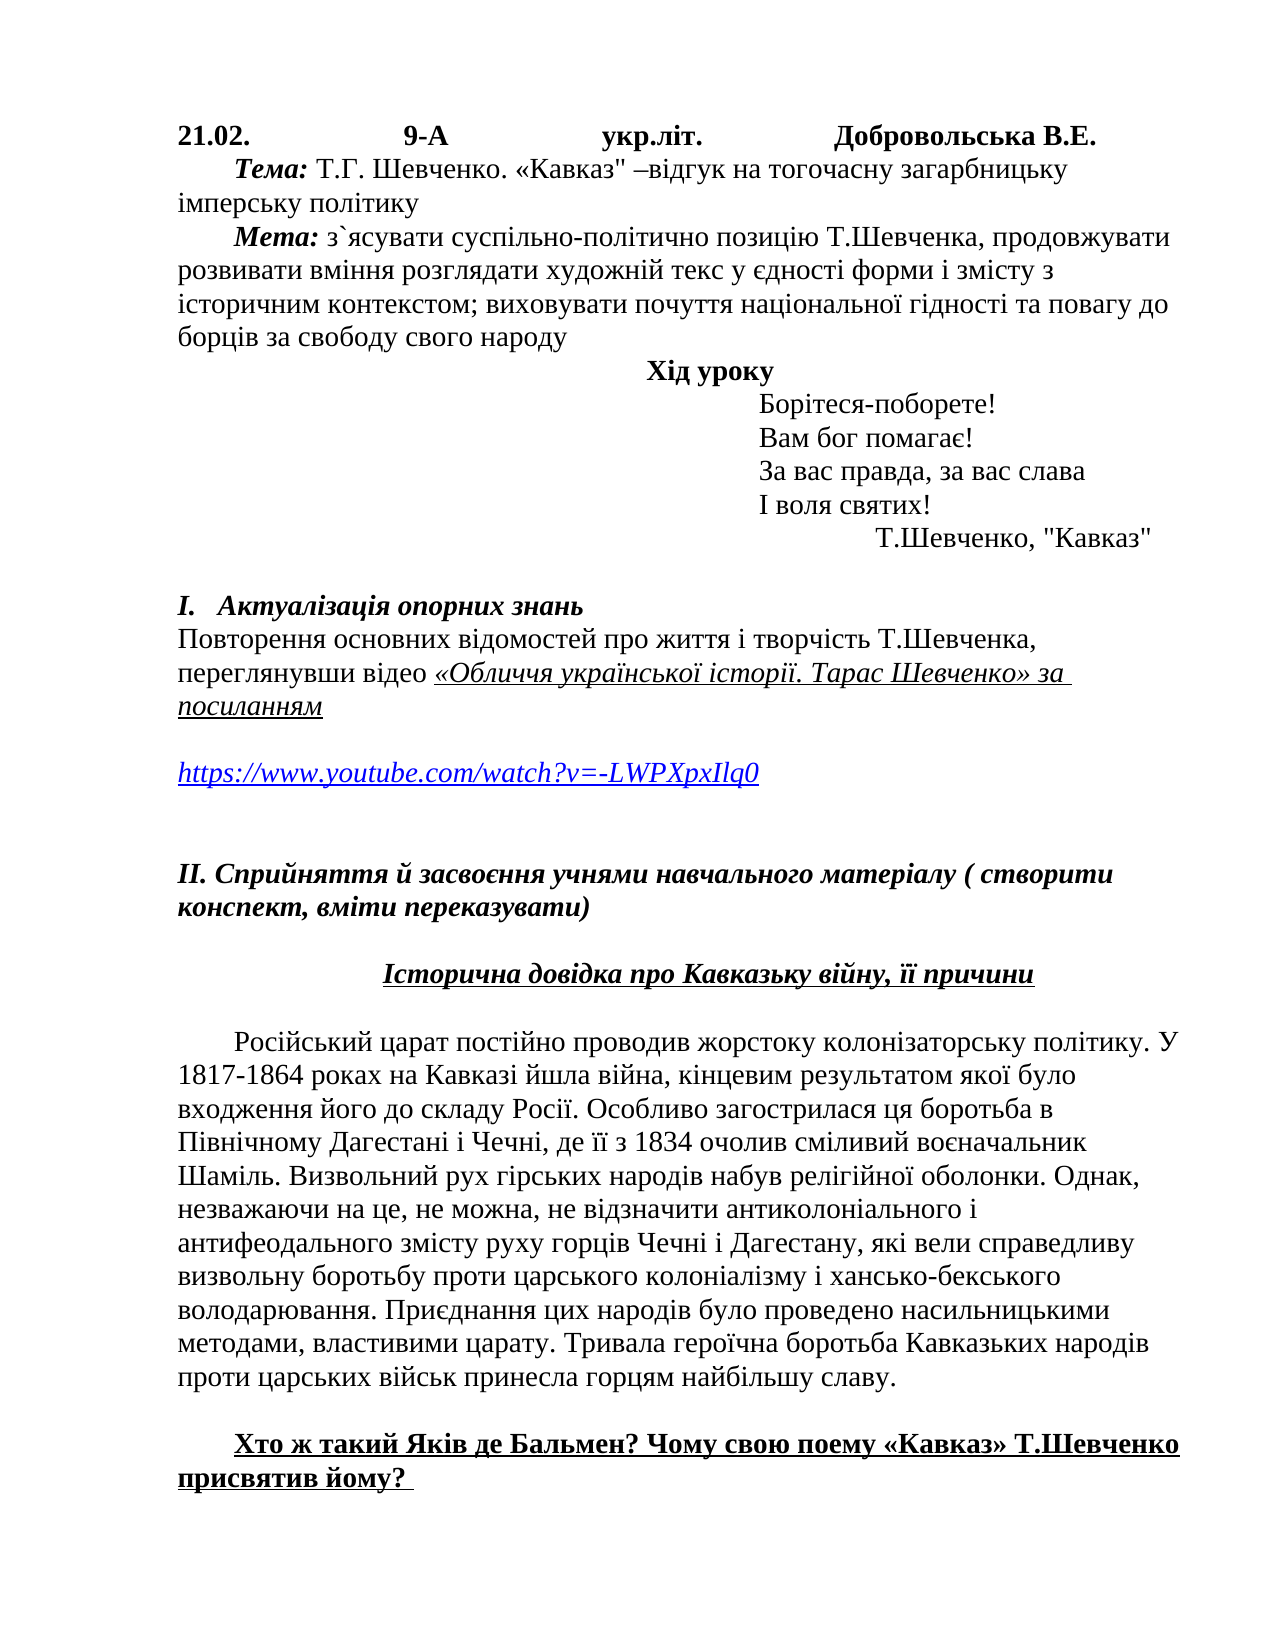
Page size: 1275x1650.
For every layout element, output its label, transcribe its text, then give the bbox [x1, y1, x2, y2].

text Хто ж такий Яків де Бальмен? Чому свою поему «Кавказ» Т.Шевченко присвятив йому? [177, 1426, 1186, 1493]
text Хід уроку [177, 353, 1186, 386]
text Російський царат постійно проводив жорстоку колонізаторську політику. У 1817-1864 роках на Кавказі йшла війна, кінцевим результатом якої було входження його до складу Росії. Особливо загострилася ця боротьба в Північному Дагестані і Чечні, де її з 1834 очолив сміливий воєначальник Шаміль. Визвольний рух гірських народів набув релігійної оболонки. Однак, незважаючи на це, не можна, не відзначити антиколоніального і антифеодального змісту руху горців Чечні і Дагестану, які вели справедливу визвольну боротьбу проти царського колоніалізму і хансько-бекського володарювання. Приєднання цих народів було проведено насильницькими методами, властивими царату. Тривала героїчна боротьба Кавказьких народів проти царських військ принесла горцям найбільшу славу. [177, 1024, 1186, 1393]
text І. Актуалізація опорних знань [177, 588, 1186, 621]
text І воля святих! [177, 487, 1186, 521]
text ІІ. Сприйняття й засвоєння учнями навчального матеріалу ( створити конспект, вміти переказувати) [177, 856, 1186, 923]
text Борітеся-поборете! [177, 386, 1186, 420]
text Історична довідка про Кавказьку війну, її причини [177, 957, 1186, 990]
text Тема: Т.Г. Шевченко. «Кавказ" –відгук на тогочасну загарбницьку імперську політику [177, 152, 1186, 219]
text Мета: з`ясувати суспільно-політично позицію Т.Шевченка, продовжувати розвивати вміння розглядати художній текс у єдності форми і змісту з історичним контекстом; виховувати почуття національної гідності та повагу до борців за свободу свого народу [177, 219, 1186, 353]
text 21.02. 9-А укр.літ. Добровольська В.Е. [177, 118, 1186, 152]
text Повторення основних відомостей про життя і творчість Т.Шевченка, переглянувши відео «Обличчя української історії. Тарас Шевченко» за посиланням [177, 621, 1186, 722]
text https://www.youtube.com/watch?v=-LWPXpxIlq0 [177, 755, 1186, 789]
text Т.Шевченко, "Кавказ" [177, 521, 1186, 554]
text Вам бог помагає! [177, 420, 1186, 453]
text За вас правда, за вас слава [177, 453, 1186, 487]
